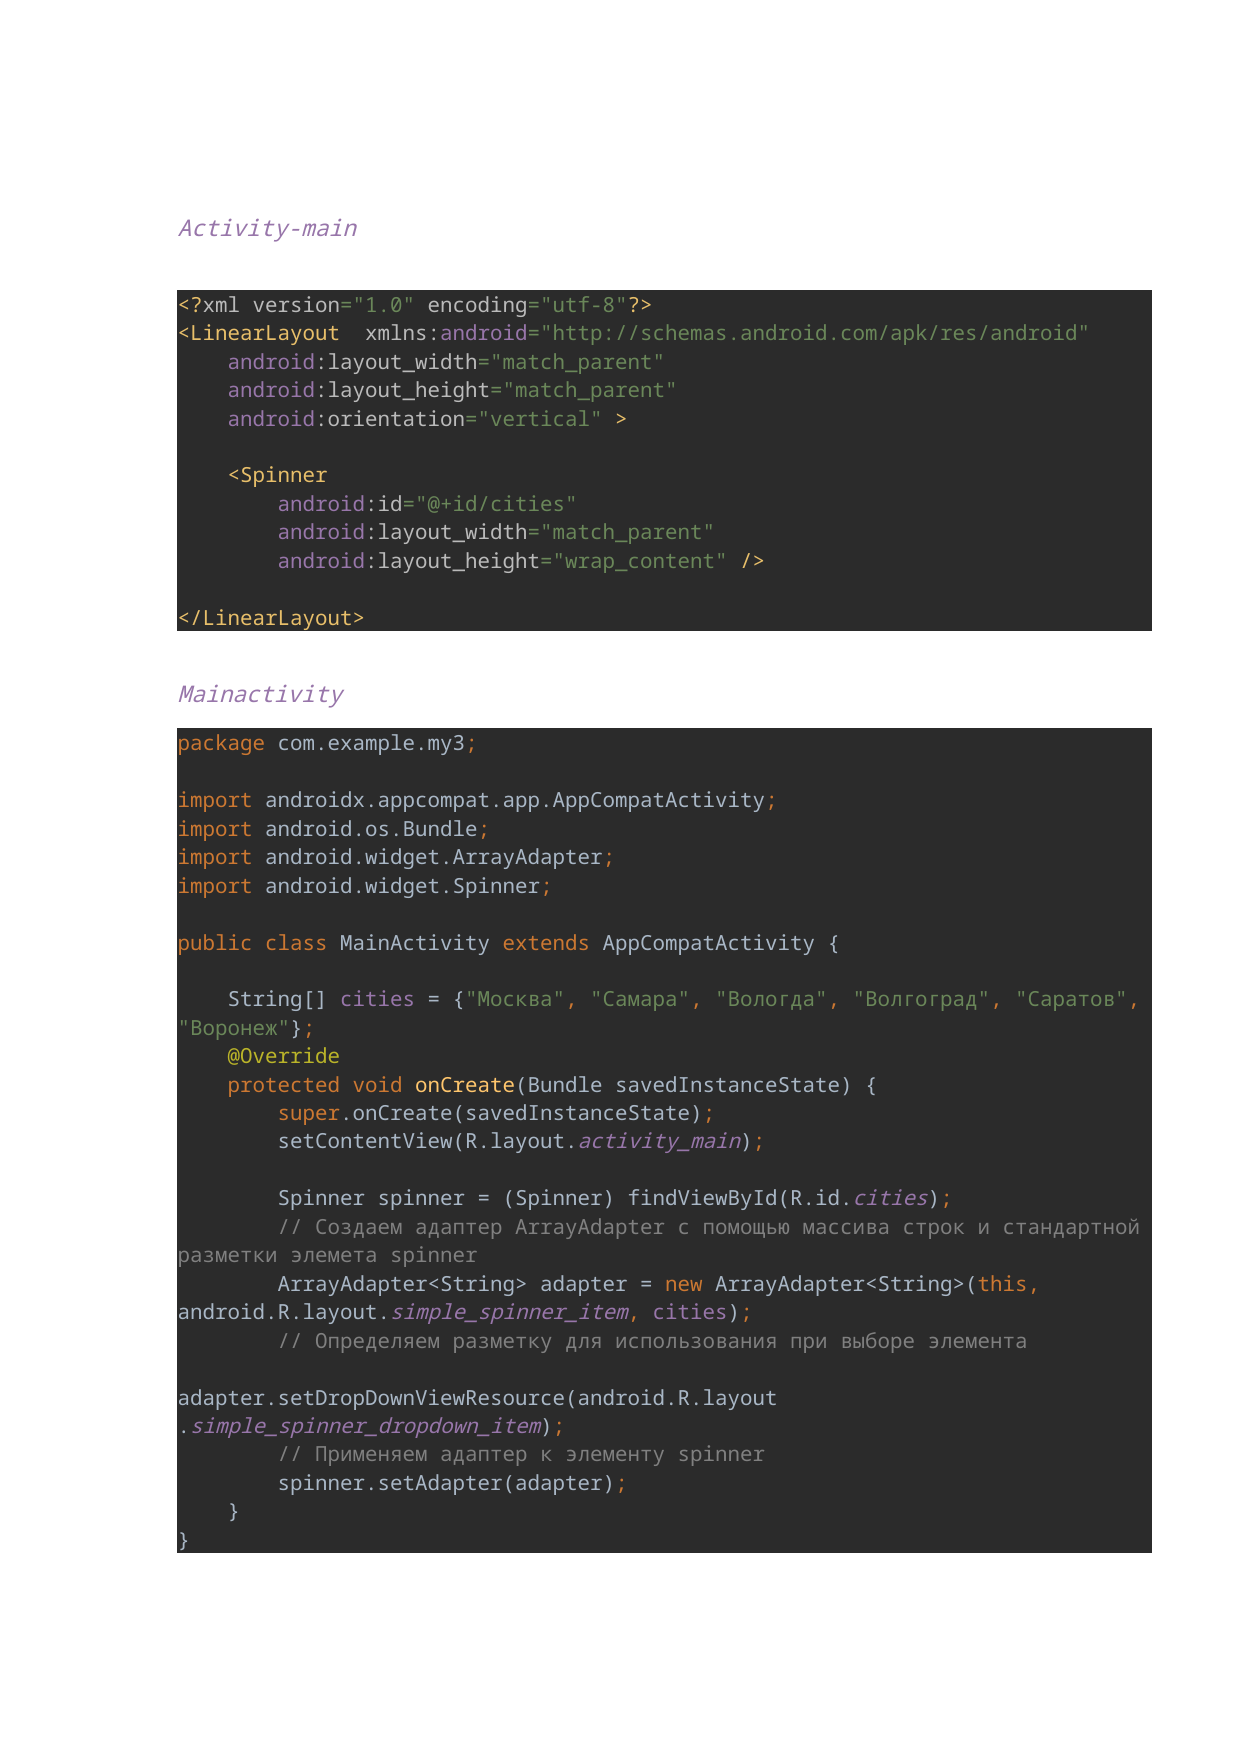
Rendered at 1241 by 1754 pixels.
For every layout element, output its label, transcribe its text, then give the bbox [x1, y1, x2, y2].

text <?xml version="1.0" encoding="utf-8"?> <LinearLayout xmlns:android="http://schemas.android.com/apk/res/android" android:layout_width="match_parent" android:layout_height="match_parent" android:orientation="vertical" > <Spinner android:id="@+id/cities" android:layout_width="match_parent" android:layout_height="wrap_content" /> </LinearLayout> [177, 290, 1152, 631]
text package com.example.my3; import androidx.appcompat.app.AppCompatActivity; import android.os.Bundle; import android.widget.ArrayAdapter; import android.widget.Spinner; public class MainActivity extends AppCompatActivity { String[] cities = {"Москва", "Самара", "Вологда", "Волгоград", "Саратов", "Воронеж"}; @Override protected void onCreate(Bundle savedInstanceState) { super.onCreate(savedInstanceState); setContentView(R.layout.activity_main); Spinner spinner = (Spinner) findViewById(R.id.cities); // Создаем адаптер ArrayAdapter с помощью массива строк и стандартной разметки элемета spinner ArrayAdapter<String> adapter = new ArrayAdapter<String>(this, android.R.layout.simple_spinner_item, cities); // Определяем разметку для использования при выборе элемента adapter.setDropDownViewResource(android.R.layout.simple_spinner_dropdown_item); // Применяем адаптер к элементу spinner spinner.setAdapter(adapter); } } [177, 728, 1152, 1553]
text Mainactivity [177, 678, 1152, 709]
text Activity-main [177, 212, 1152, 243]
